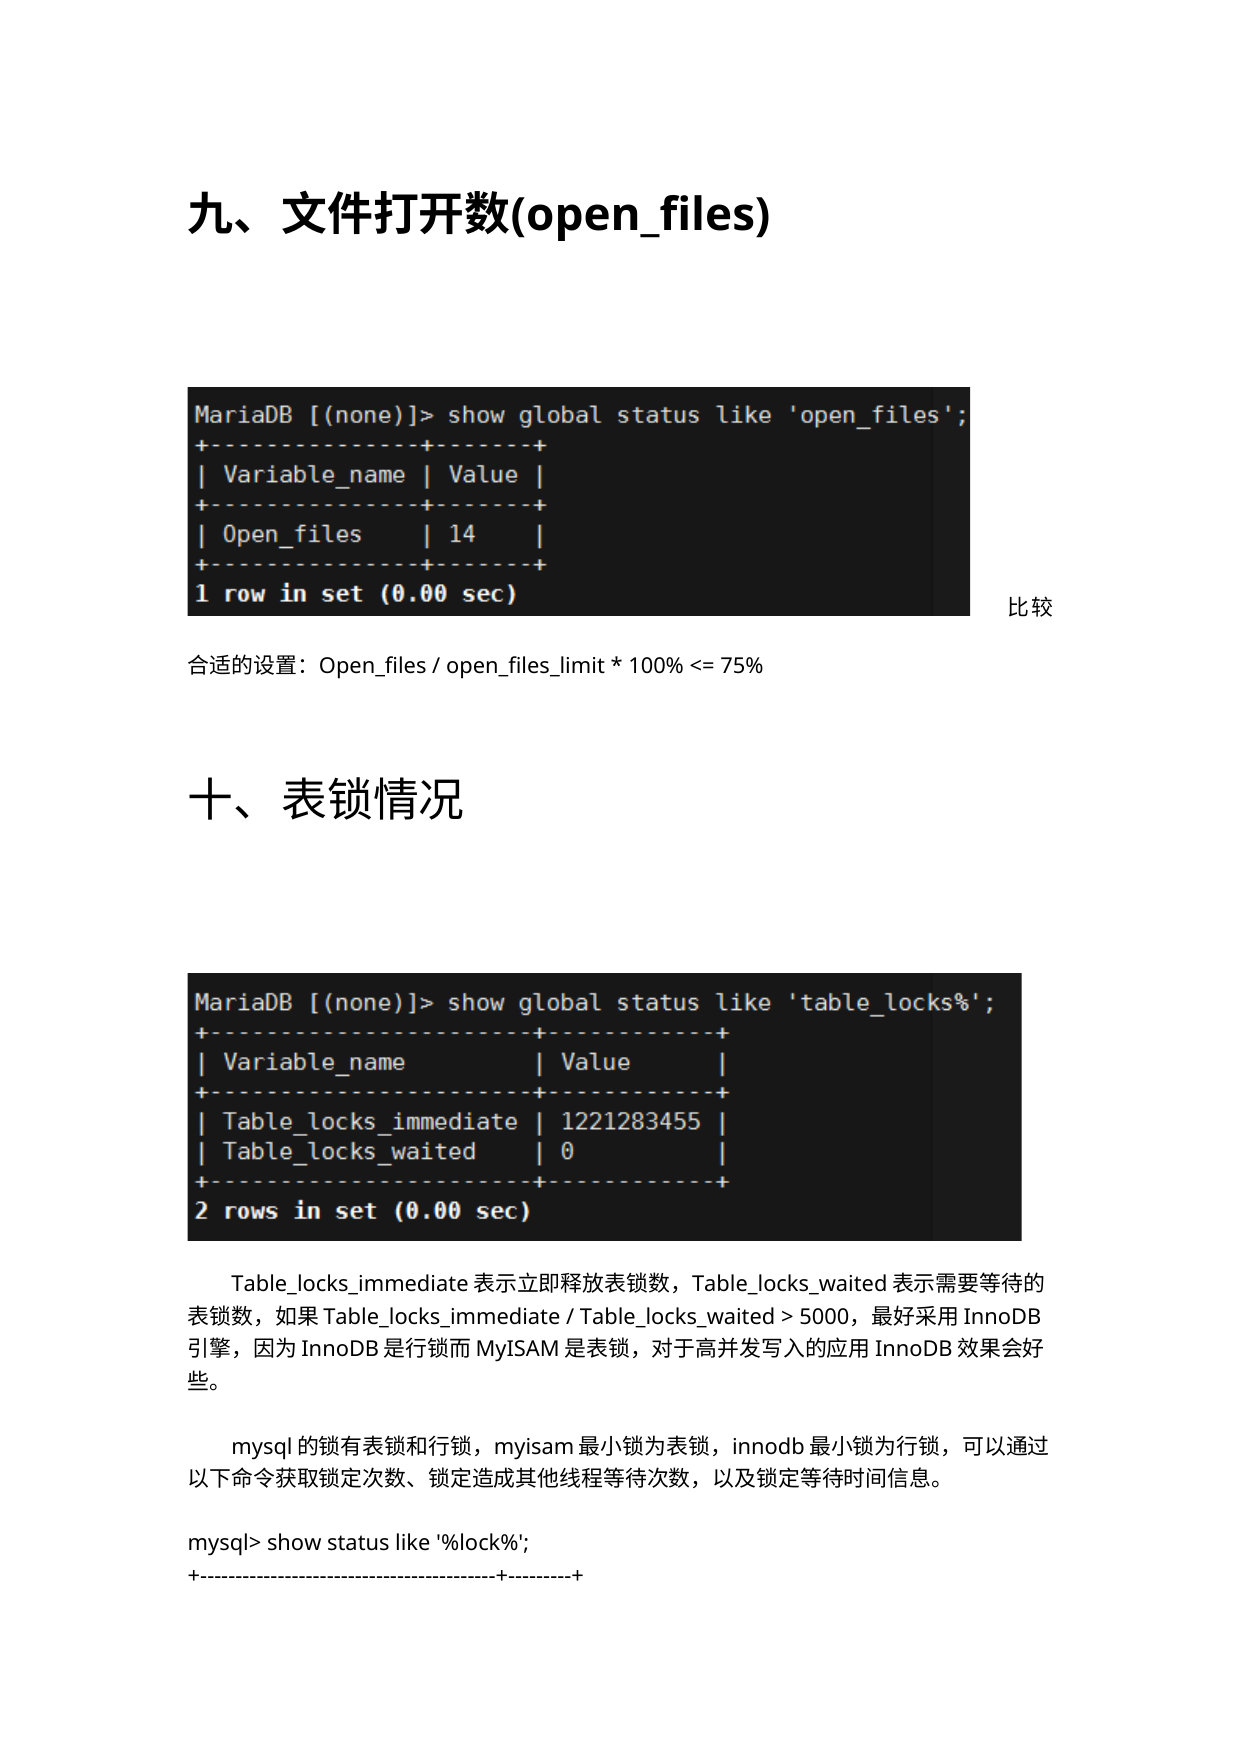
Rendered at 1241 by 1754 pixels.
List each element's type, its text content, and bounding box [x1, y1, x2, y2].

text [187, 1558, 1053, 1591]
subtitle 表锁情况 [187, 748, 1053, 846]
text mysql> show status like '%lock%'; [187, 1526, 1053, 1558]
text Table_locks_immediate表示立即释放表锁数，Table_locks_waited表示需要等待的表锁数，如果Table_locks_immediate / Table_locks_waited > 5000，最好采用InnoDB引擎，因为InnoDB是行锁而MyISAM是表锁，对于高并发写入的应用InnoDB效果会好些。 [187, 1266, 1053, 1396]
text mysql的锁有表锁和行锁，myisam最小锁为表锁，innodb最小锁为行锁，可以通过以下命令获取锁定次数、锁定造成其他线程等待次数，以及锁定等待时间信息。 [187, 1428, 1053, 1493]
subtitle 文件打开数(open_files) [187, 162, 1053, 259]
picture [187, 973, 1022, 1241]
picture [187, 387, 971, 616]
